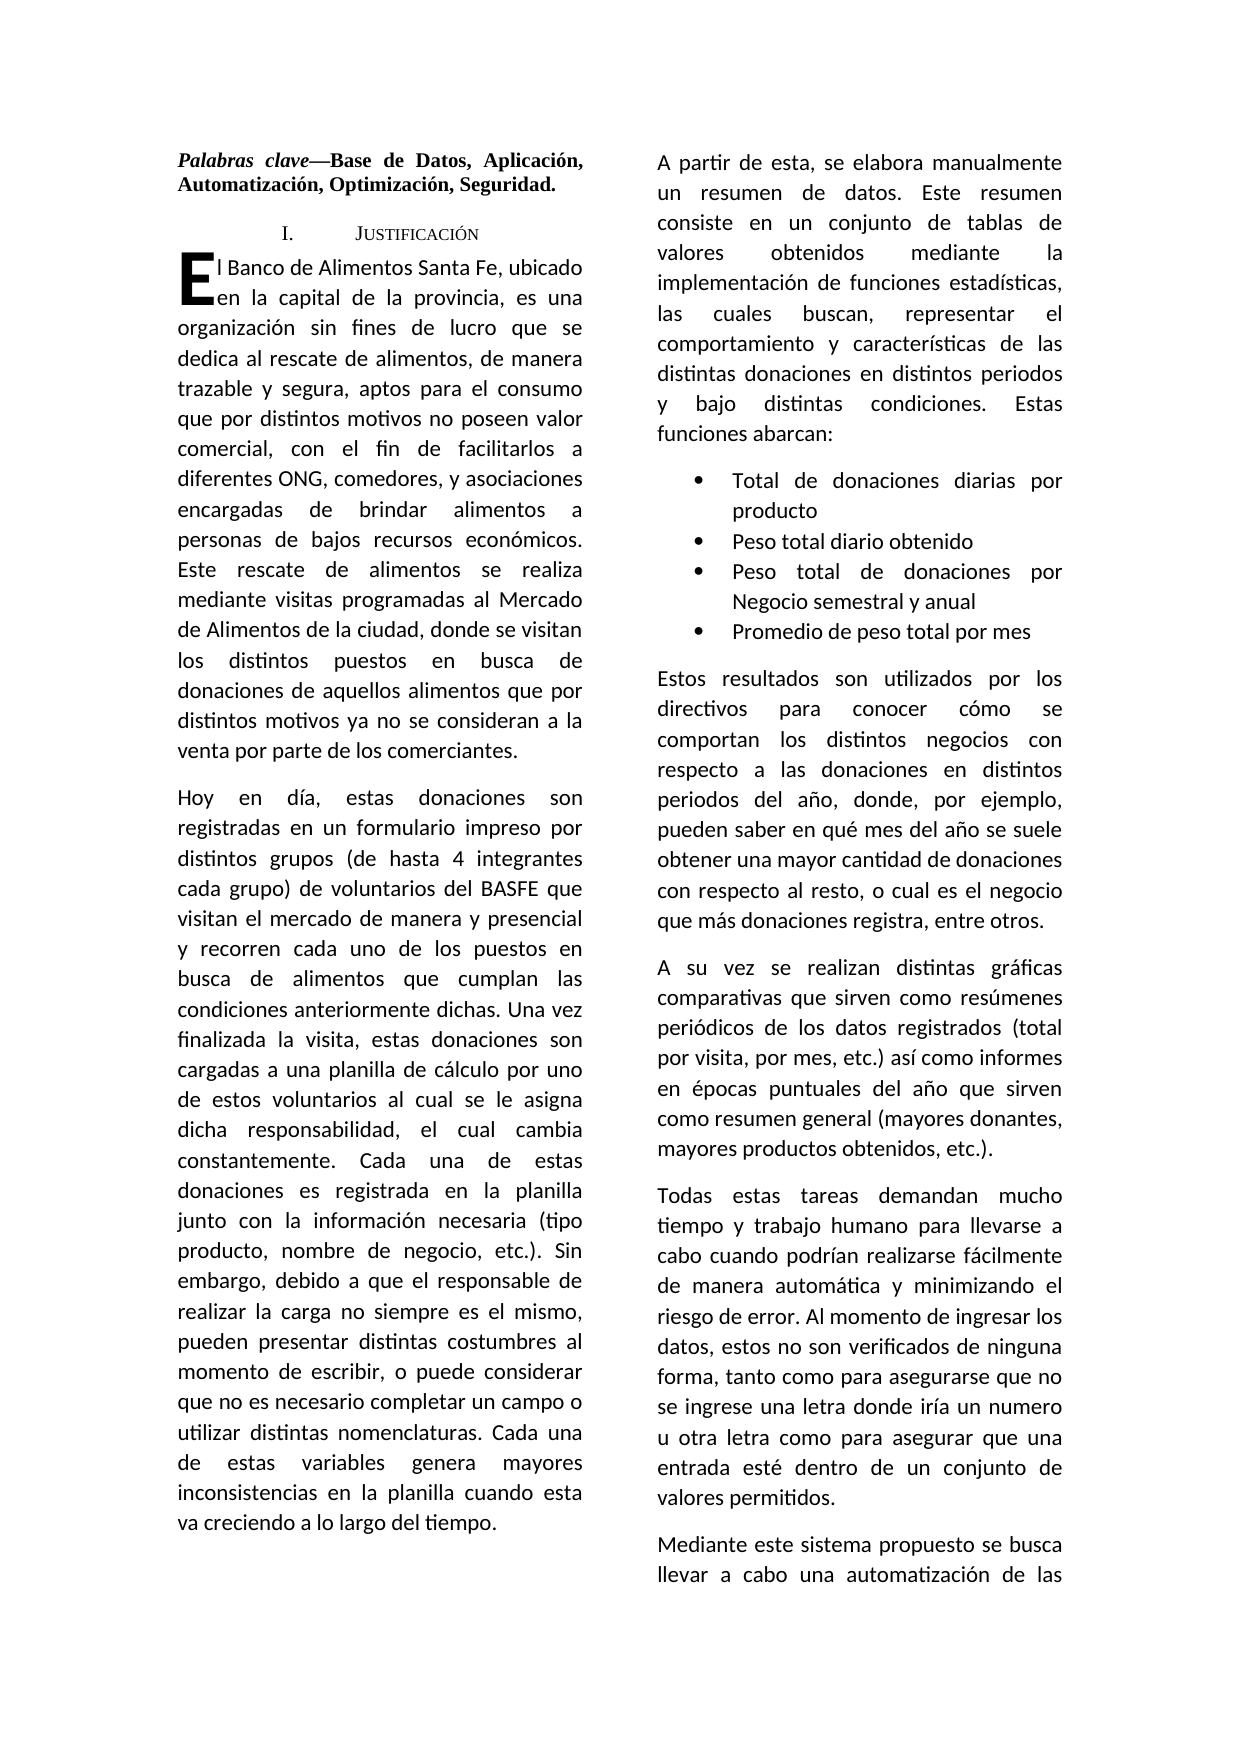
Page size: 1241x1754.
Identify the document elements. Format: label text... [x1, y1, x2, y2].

subtitle Justificación [177, 221, 583, 245]
text Estos resultados son utilizados por los directivos para conocer cómo se comportan los distintos negocios con respecto a las donaciones en distintos periodos del año, donde, por ejemplo, pueden saber en qué mes del año se suele obtener una mayor cantidad de donaciones con respecto al resto, o cual es el negocio que más donaciones registra, entre otros. [657, 664, 1063, 934]
text A partir de esta, se elabora manualmente un resumen de datos. Este resumen consiste en un conjunto de tablas de valores obtenidos mediante la implementación de funciones estadísticas, las cuales buscan, representar el comportamiento y características de las distintas donaciones en distintos periodos y bajo distintas condiciones. Estas funciones abarcan: [657, 148, 1063, 447]
text Palabras clave—Base de Datos, Aplicación, Automatización, Optimización, Seguridad. [177, 148, 583, 196]
list Total de donaciones diarias por producto [694, 466, 1063, 524]
text l Banco de Alimentos Santa Fe, ubicado en la capital de la provincia, es una organización sin fines de lucro que se dedica al rescate de alimentos, de manera trazable y segura, aptos para el consumo que por distintos motivos no poseen valor comercial, con el fin de facilitarlos a diferentes ONG, comedores, y asociaciones encargadas de brindar alimentos a personas de bajos recursos económicos. Este rescate de alimentos se realiza mediante visitas programadas al Mercado de Alimentos de la ciudad, donde se visitan los distintos puestos en busca de donaciones de aquellos alimentos que por distintos motivos ya no se consideran a la venta por parte de los comerciantes. [177, 253, 583, 764]
text Todas estas tareas demandan mucho tiempo y trabajo humano para llevarse a cabo cuando podrían realizarse fácilmente de manera automática y minimizando el riesgo de error. Al momento de ingresar los datos, estos no son verificados de ninguna forma, tanto como para asegurarse que no se ingrese una letra donde iría un numero u otra letra como para asegurar que una entrada esté dentro de un conjunto de valores permitidos. [657, 1181, 1063, 1511]
list Peso total de donaciones por Negocio semestral y anual [694, 557, 1063, 615]
text A su vez se realizan distintas gráficas comparativas que sirven como resúmenes periódicos de los datos registrados (total por visita, por mes, etc.) así como informes en épocas puntuales del año que sirven como resumen general (mayores donantes, mayores productos obtenidos, etc.). [657, 953, 1063, 1162]
text Hoy en día, estas donaciones son registradas en un formulario impreso por distintos grupos (de hasta 4 integrantes cada grupo) de voluntarios del BASFE que visitan el mercado de manera y presencial y recorren cada uno de los puestos en busca de alimentos que cumplan las condiciones anteriormente dichas. Una vez finalizada la visita, estas donaciones son cargadas a una planilla de cálculo por uno de estos voluntarios al cual se le asigna dicha responsabilidad, el cual cambia constantemente. Cada una de estas donaciones es registrada en la planilla junto con la información necesaria (tipo producto, nombre de negocio, etc.). Sin embargo, debido a que el responsable de realizar la carga no siempre es el mismo, pueden presentar distintas costumbres al momento de escribir, o puede considerar que no es necesario completar un campo o utilizar distintas nomenclaturas. Cada una de estas variables genera mayores inconsistencias en la planilla cuando esta va creciendo a lo largo del tiempo. [177, 783, 583, 1536]
list Promedio de peso total por mes [694, 617, 1063, 645]
list Peso total diario obtenido [694, 527, 1063, 555]
